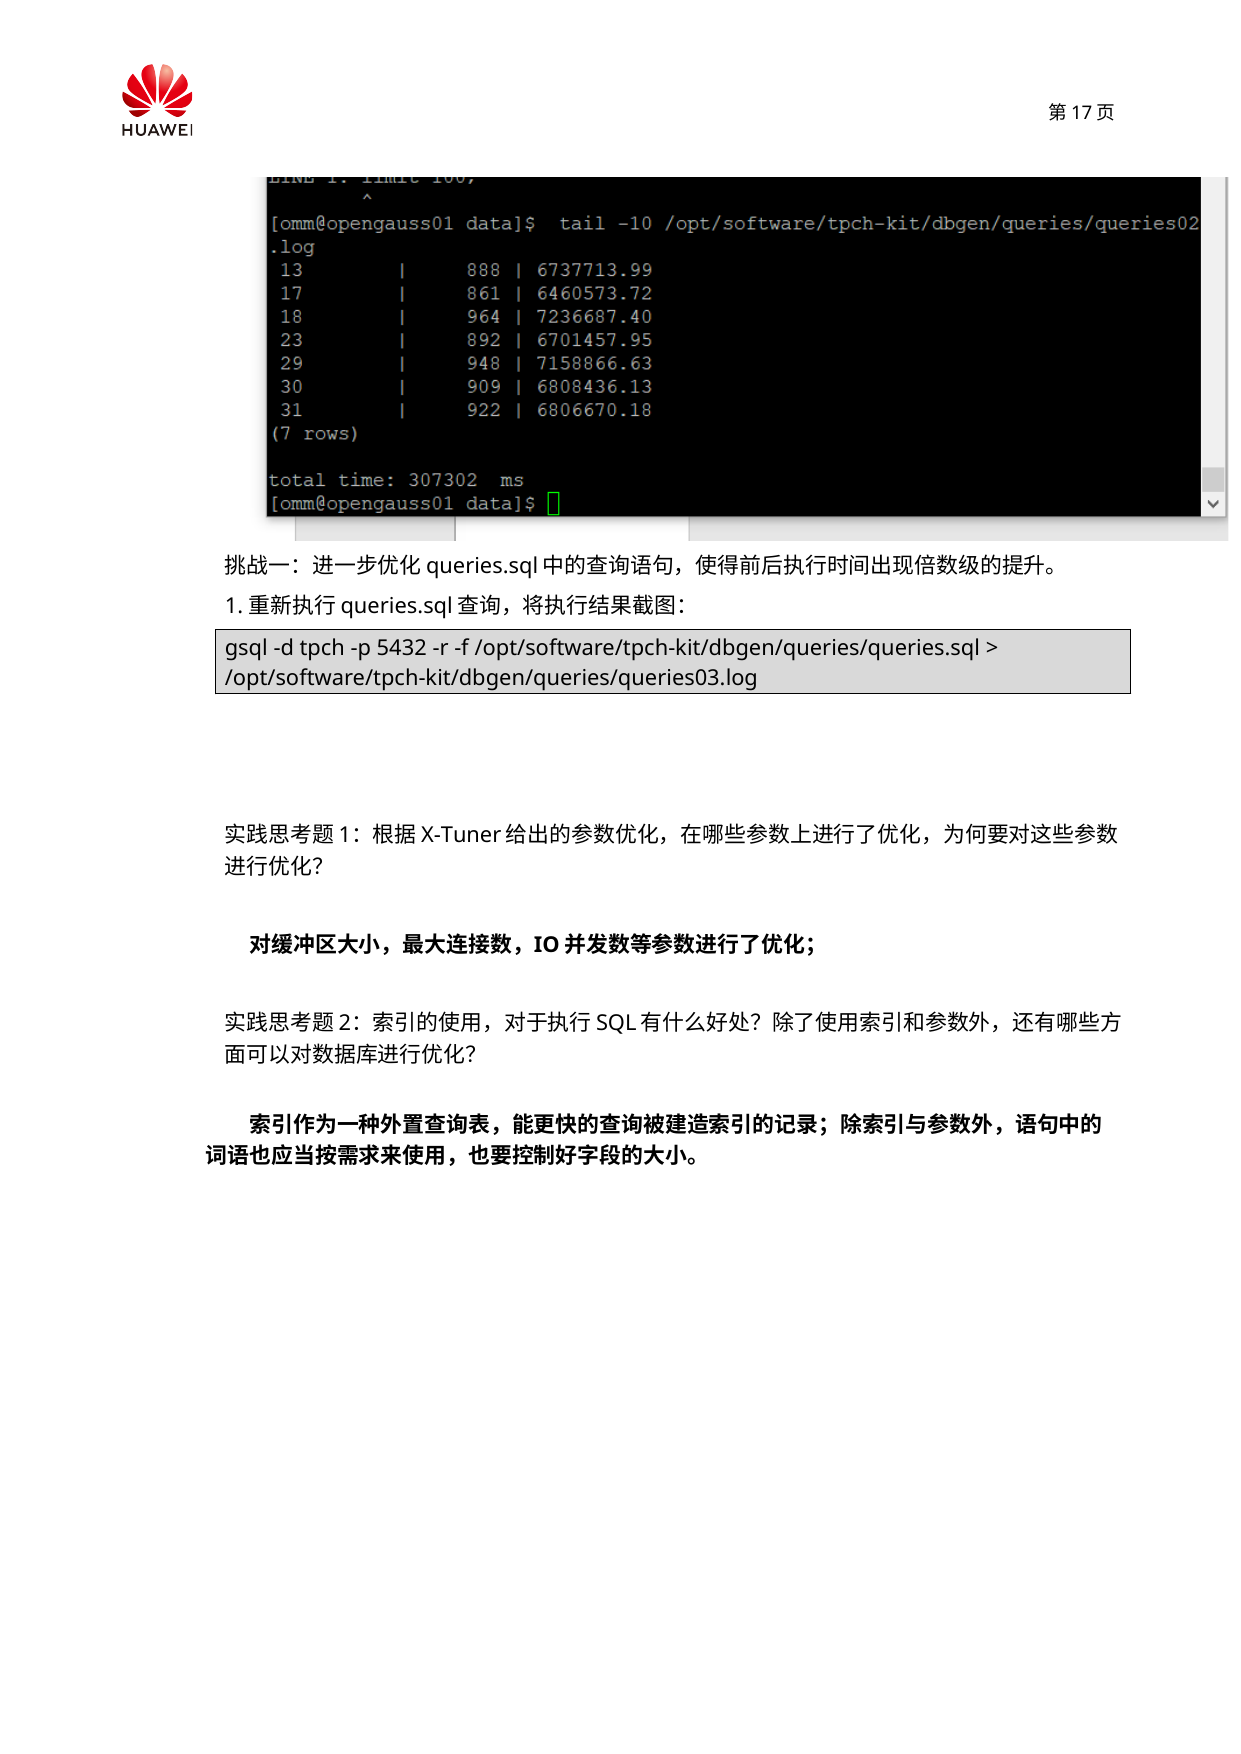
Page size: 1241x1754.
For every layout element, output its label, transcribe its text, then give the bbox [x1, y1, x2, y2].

text 实践思考题1：根据X-Tuner给出的参数优化，在哪些参数上进行了优化，为何要对这些参数进行优化？ [224, 817, 1122, 881]
text 1. 重新执行queries.sql查询，将执行结果截图： [224, 588, 1122, 620]
text 索引作为一种外置查询表，能更快的查询被建造索引的记录；除索引与参数外，语句中的词语也应当按需求来使用，也要控制好字段的大小。 [206, 1107, 1122, 1170]
picture [122, 64, 193, 136]
text 挑战一：进一步优化queries.sql中的查询语句，使得前后执行时间出现倍数级的提升。 [224, 548, 1122, 580]
text gsql -d tpch -p 5432 -r -f /opt/software/tpch-kit/dbgen/queries/queries.sql > /opt/software/tpch-kit/dbgen/queries/queries03.log [216, 630, 1130, 693]
picture [224, 177, 1229, 541]
text 实践思考题2：索引的使用，对于执行SQL有什么好处？除了使用索引和参数外，还有哪些方面可以对数据库进行优化？ [224, 1005, 1122, 1069]
text 对缓冲区大小，最大连接数，IO并发数等参数进行了优化； [224, 927, 1122, 959]
